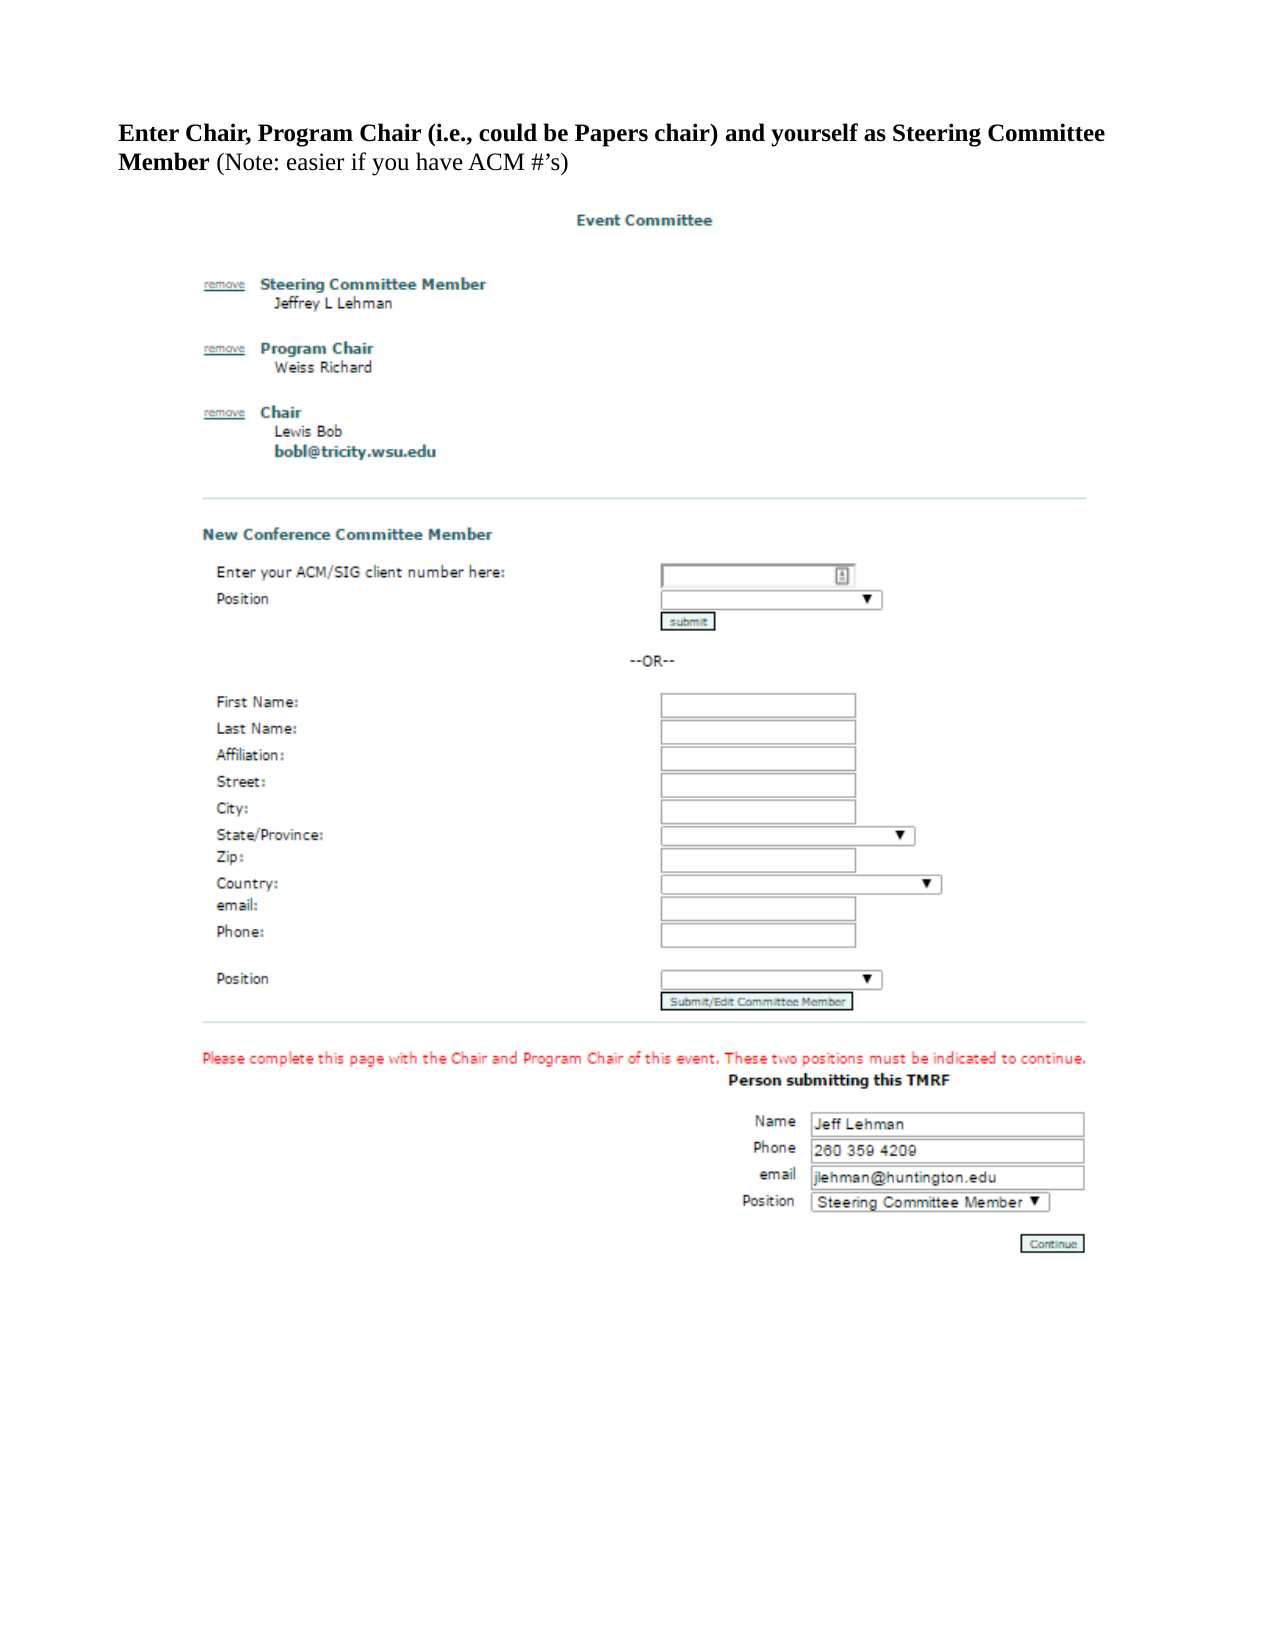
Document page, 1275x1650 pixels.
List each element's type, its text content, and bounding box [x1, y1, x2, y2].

picture [129, 204, 1146, 1275]
text Enter Chair, Program Chair (i.e., could be Papers chair) and yourself as Steering Committee Member (Note: easier if you have ACM #’s) [118, 118, 1157, 176]
